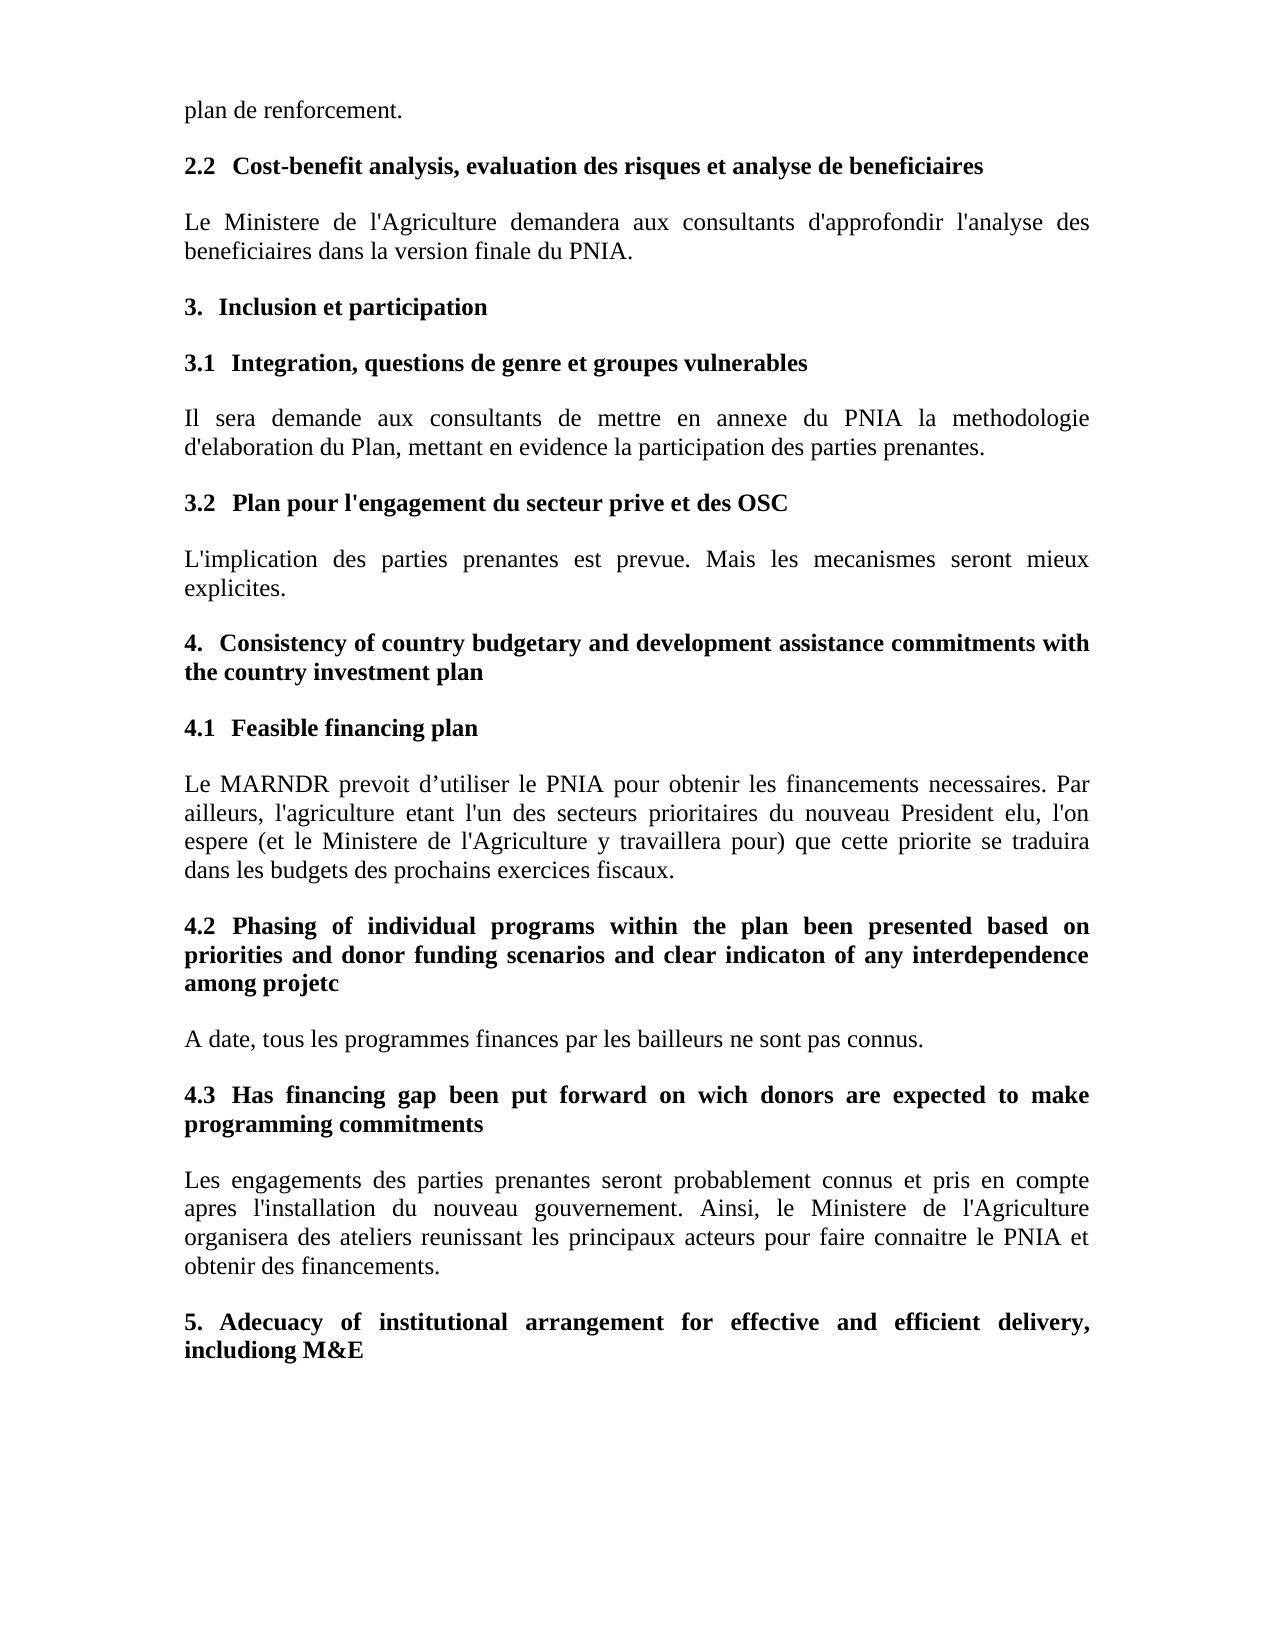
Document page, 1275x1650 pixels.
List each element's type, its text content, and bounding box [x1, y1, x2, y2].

text Le Ministere de l'Agriculture demandera aux consultants d'approfondir l'analyse des beneficiaires dans la version finale du PNIA. [184, 207, 1091, 265]
text Les engagements des parties prenantes seront probablement connus et pris en compte apres l'installation du nouveau gouvernement. Ainsi, le Ministere de l'Agriculture organisera des ateliers reunissant les principaux acteurs pour faire connaitre le PNIA et obtenir des financements. [184, 1165, 1091, 1280]
subtitle Cost-benefit analysis, evaluation des risques et analyse de beneficiaires [184, 151, 1091, 180]
text L'implication des parties prenantes est prevue. Mais les mecanismes seront mieux explicites. [184, 544, 1091, 601]
list Adecuacy of institutional arrangement for effective and efficient delivery, includiong M&E [184, 1307, 1091, 1364]
list Phasing of individual programs within the plan been presented based on priorities and donor funding scenarios and clear indicaton of any interdependence among projetc [184, 911, 1091, 997]
subtitle Has financing gap been put forward on wich donors are expected to make programming commitments [184, 1080, 1091, 1138]
subtitle Inclusion et participation [184, 292, 1091, 321]
subtitle Feasible financing plan [184, 713, 1091, 742]
subtitle Integration, questions de genre et groupes vulnerables [184, 348, 1091, 376]
text A date, tous les programmes finances par les bailleurs ne sont pas connus. [184, 1024, 1091, 1053]
list Consistency of country budgetary and development assistance commitments with the country investment plan [184, 628, 1091, 686]
text Il sera demande aux consultants de mettre en annexe du PNIA la methodologie d'elaboration du Plan, mettant en evidence la participation des parties prenantes. [184, 403, 1091, 461]
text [184, 96, 1091, 124]
text Le MARNDR prevoit d’utiliser le PNIA pour obtenir les financements necessaires. Par ailleurs, l'agriculture etant l'un des secteurs prioritaires du nouveau President elu, l'on espere (et le Ministere de l'Agriculture y travaillera pour) que cette priorite se traduira dans les budgets des prochains exercices fiscaux. [184, 769, 1091, 884]
subtitle Plan pour l'engagement du secteur prive et des OSC [184, 488, 1091, 517]
